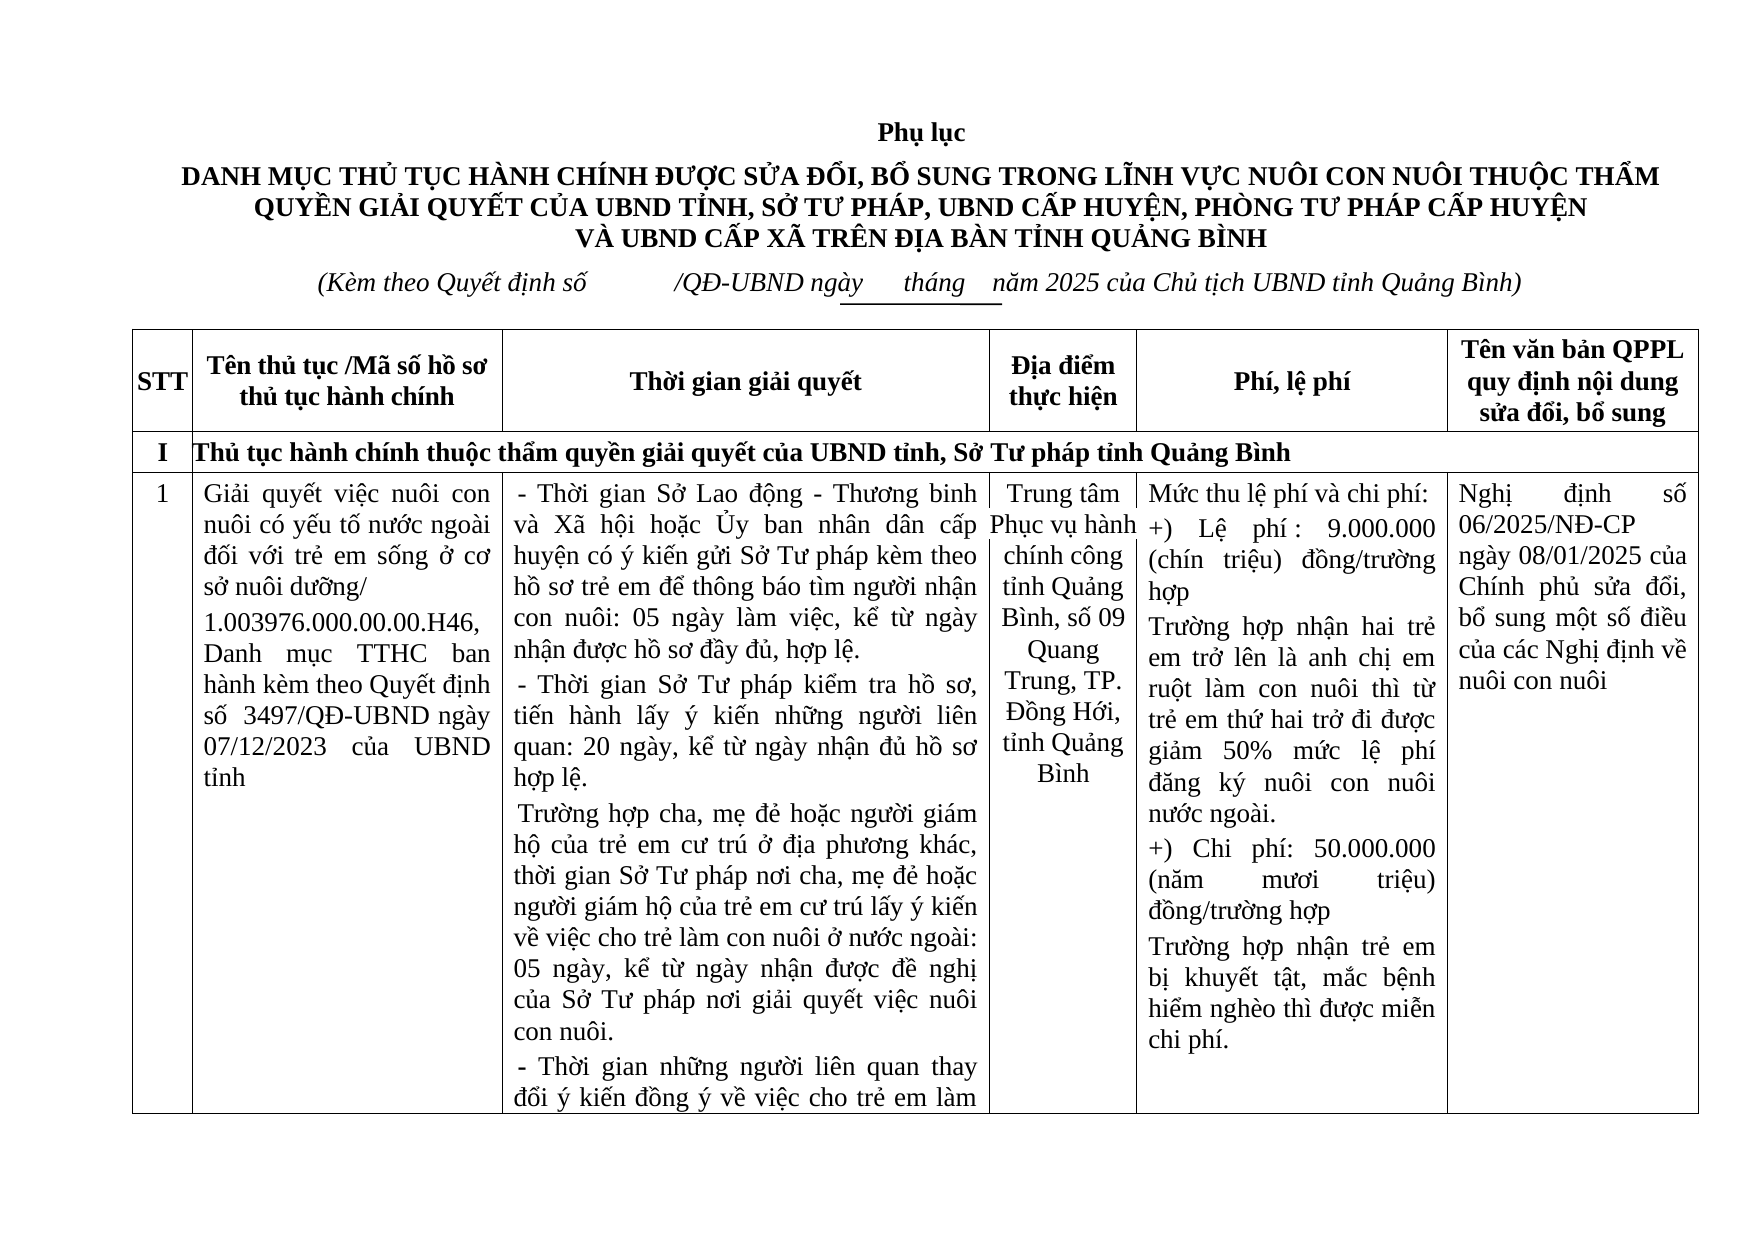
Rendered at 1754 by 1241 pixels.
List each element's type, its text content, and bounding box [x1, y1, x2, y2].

text DANH MỤC THỦ TỤC HÀNH CHÍNH ĐƯỢC SỬA ĐỔI, BỔ SUNG TRONG LĨNH VỰC NUÔI CON NUÔI THUỘC THẨM QUYỀN GIẢI QUYẾT CỦA UBND TỈNH, SỞ TƯ PHÁP, UBND CẤP HUYỆN, PHÒNG TƯ PHÁP CẤP HUYỆN VÀ UBND CẤP XÃ TRÊN ĐỊA BÀN TỈNH QUẢNG BÌNH [177, 160, 1665, 254]
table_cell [990, 539, 1136, 1112]
table_cell I [133, 432, 192, 472]
table_header Phí, lệ phí [1137, 330, 1447, 431]
text Phụ lục [177, 117, 1665, 148]
table_cell 1 [133, 473, 192, 1112]
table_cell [193, 473, 502, 1112]
table_header Tên văn bản QPPL quy định nội dung sửa đổi, bổ sung [1448, 330, 1698, 431]
table_header Địa điểm thực hiện [990, 330, 1136, 431]
table_header Tên thủ tục /Mã số hồ sơ thủ tục hành chính [193, 330, 502, 431]
table_header STT [133, 330, 192, 431]
table_cell Thủ tục hành chính thuộc thẩm quyền giải quyết của UBND tỉnh, Sở Tư pháp tỉnh Quảng Bình [193, 432, 1698, 472]
text (Kèm theo Quyết định số /QĐ-UBND ngày tháng năm 2025 của Chủ tịch UBND tỉnh Quảng Bình) [177, 266, 1665, 297]
table_header Thời gian giải quyết [503, 330, 989, 431]
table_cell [1448, 473, 1698, 1112]
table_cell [503, 473, 989, 1112]
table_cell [1137, 473, 1447, 1112]
